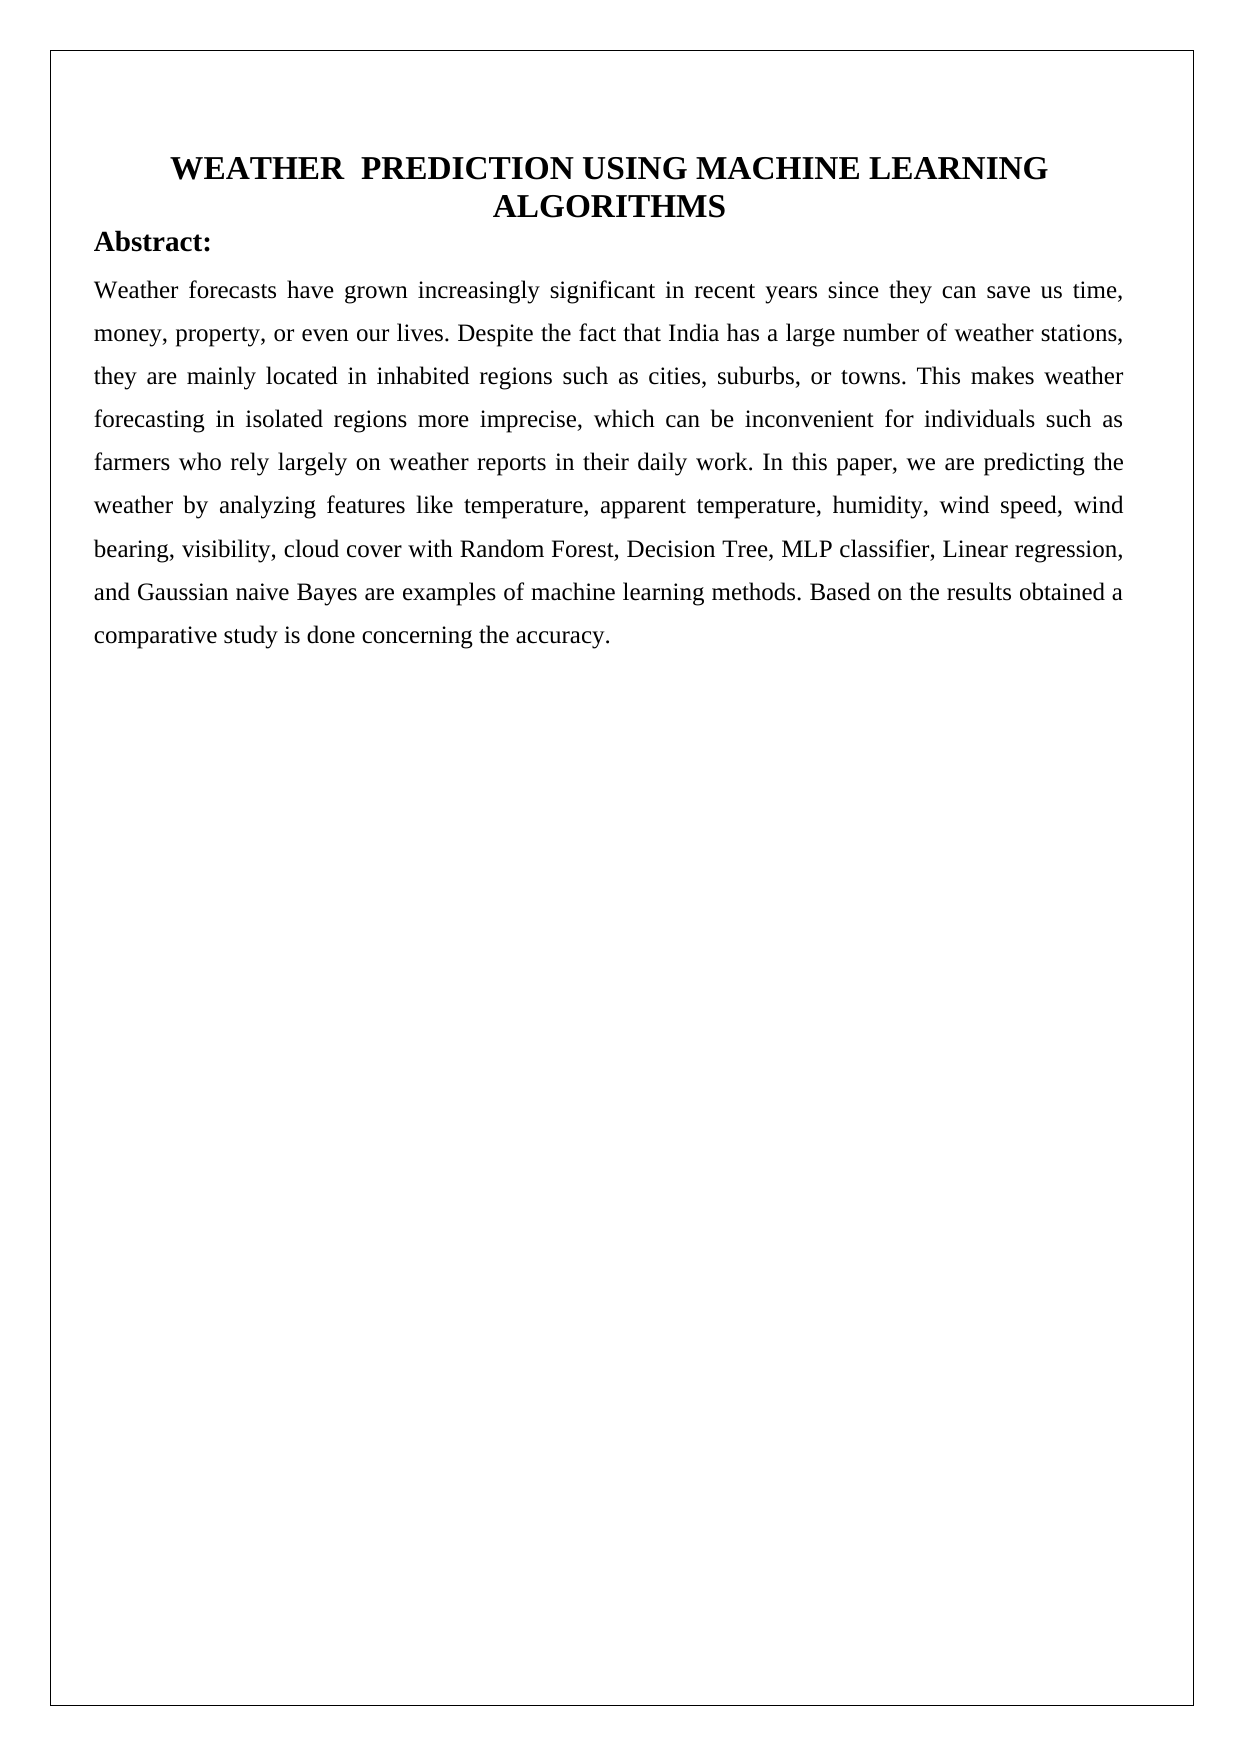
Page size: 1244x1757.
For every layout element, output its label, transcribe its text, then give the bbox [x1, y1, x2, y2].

text Abstract: [94, 224, 1125, 258]
text Weather forecasts have grown increasingly significant in recent years since they can save us time, money, property, or even our lives. Despite the fact that India has a large number of weather stations, they are mainly located in inhabited regions such as cities, suburbs, or towns. This makes weather forecasting in isolated regions more imprecise, which can be inconvenient for individuals such as farmers who rely largely on weather reports in their daily work. In this paper, we are predicting the weather by analyzing features like temperature, apparent temperature, humidity, wind speed, wind bearing, visibility, cloud cover with Random Forest, Decision Tree, MLP classifier, Linear regression, and Gaussian naive Bayes are examples of machine learning methods. Based on the results obtained a comparative study is done concerning the accuracy. [94, 275, 1125, 649]
text WEATHER PREDICTION USING MACHINE LEARNING ALGORITHMS [94, 148, 1125, 224]
